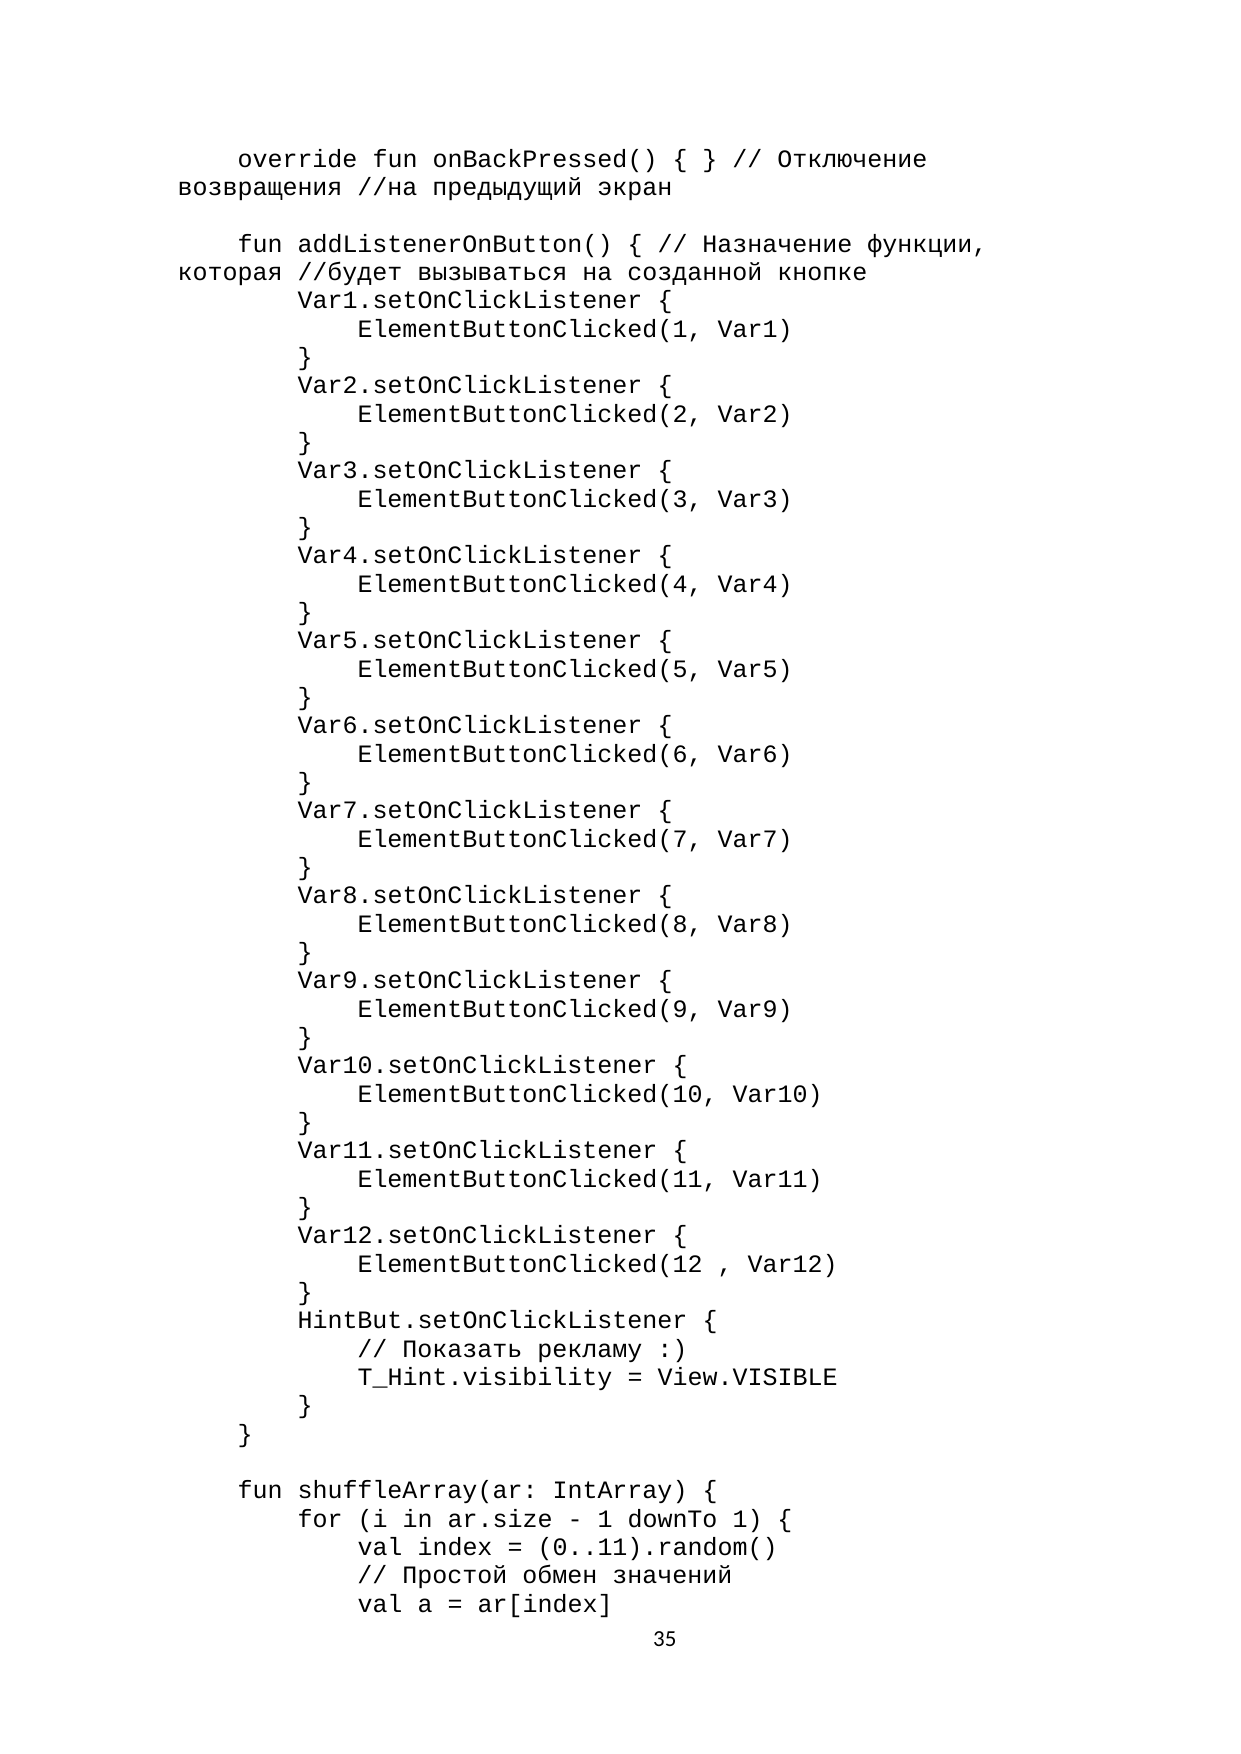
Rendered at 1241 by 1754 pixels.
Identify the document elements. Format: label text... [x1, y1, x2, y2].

text override fun onBackPressed() { } // Отключение возвращения //на предыдущий экран fun addListenerOnButton() { // Назначение функции, которая //будет вызываться на созданной кнопке Var1.setOnClickListener { ElementButtonClicked(1, Var1) } Var2.setOnClickListener { ElementButtonClicked(2, Var2) } Var3.setOnClickListener { ElementButtonClicked(3, Var3) } Var4.setOnClickListener { ElementButtonClicked(4, Var4) } Var5.setOnClickListener { ElementButtonClicked(5, Var5) } Var6.setOnClickListener { ElementButtonClicked(6, Var6) } Var7.setOnClickListener { ElementButtonClicked(7, Var7) } Var8.setOnClickListener { ElementButtonClicked(8, Var8) } Var9.setOnClickListener { ElementButtonClicked(9, Var9) } Var10.setOnClickListener { ElementButtonClicked(10, Var10) } Var11.setOnClickListener { ElementButtonClicked(11, Var11) } Var12.setOnClickListener { ElementButtonClicked(12 , Var12) } HintBut.setOnClickListener { // Показать рекламу :) T_Hint.visibility = View.VISIBLE } } [177, 146, 1152, 1450]
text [177, 1450, 1152, 1620]
